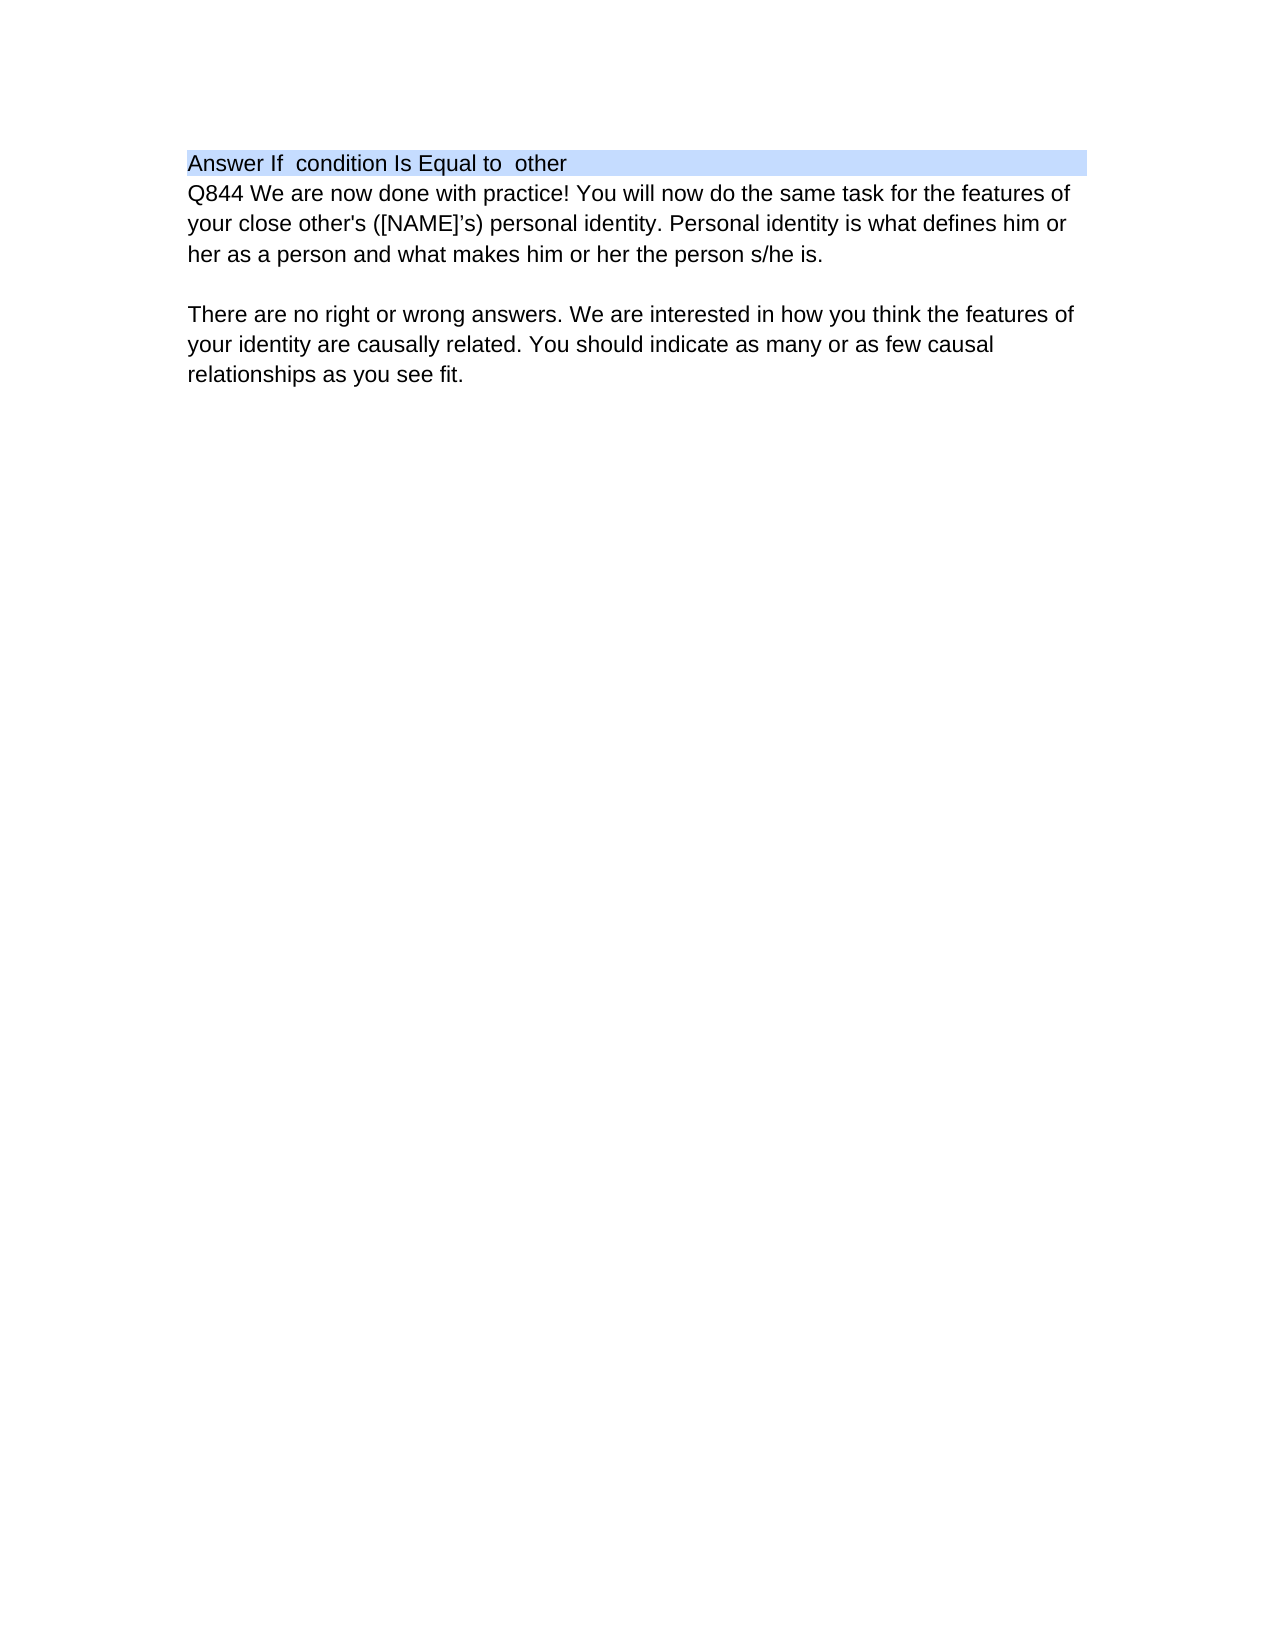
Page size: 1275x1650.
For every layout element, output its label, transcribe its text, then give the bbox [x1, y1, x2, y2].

text There are no right or wrong answers. We are interested in how you think the features of your identity are causally related. You should indicate as many or as few causal relationships as you see fit. [187, 301, 1087, 388]
text Q844 We are now done with practice! You will now do the same task for the features of your close other's ([NAME]’s) personal identity. Personal identity is what defines him or her as a person and what makes him or her the person s/he is. [187, 180, 1087, 267]
text Answer If condition Is Equal to other [187, 150, 1087, 176]
